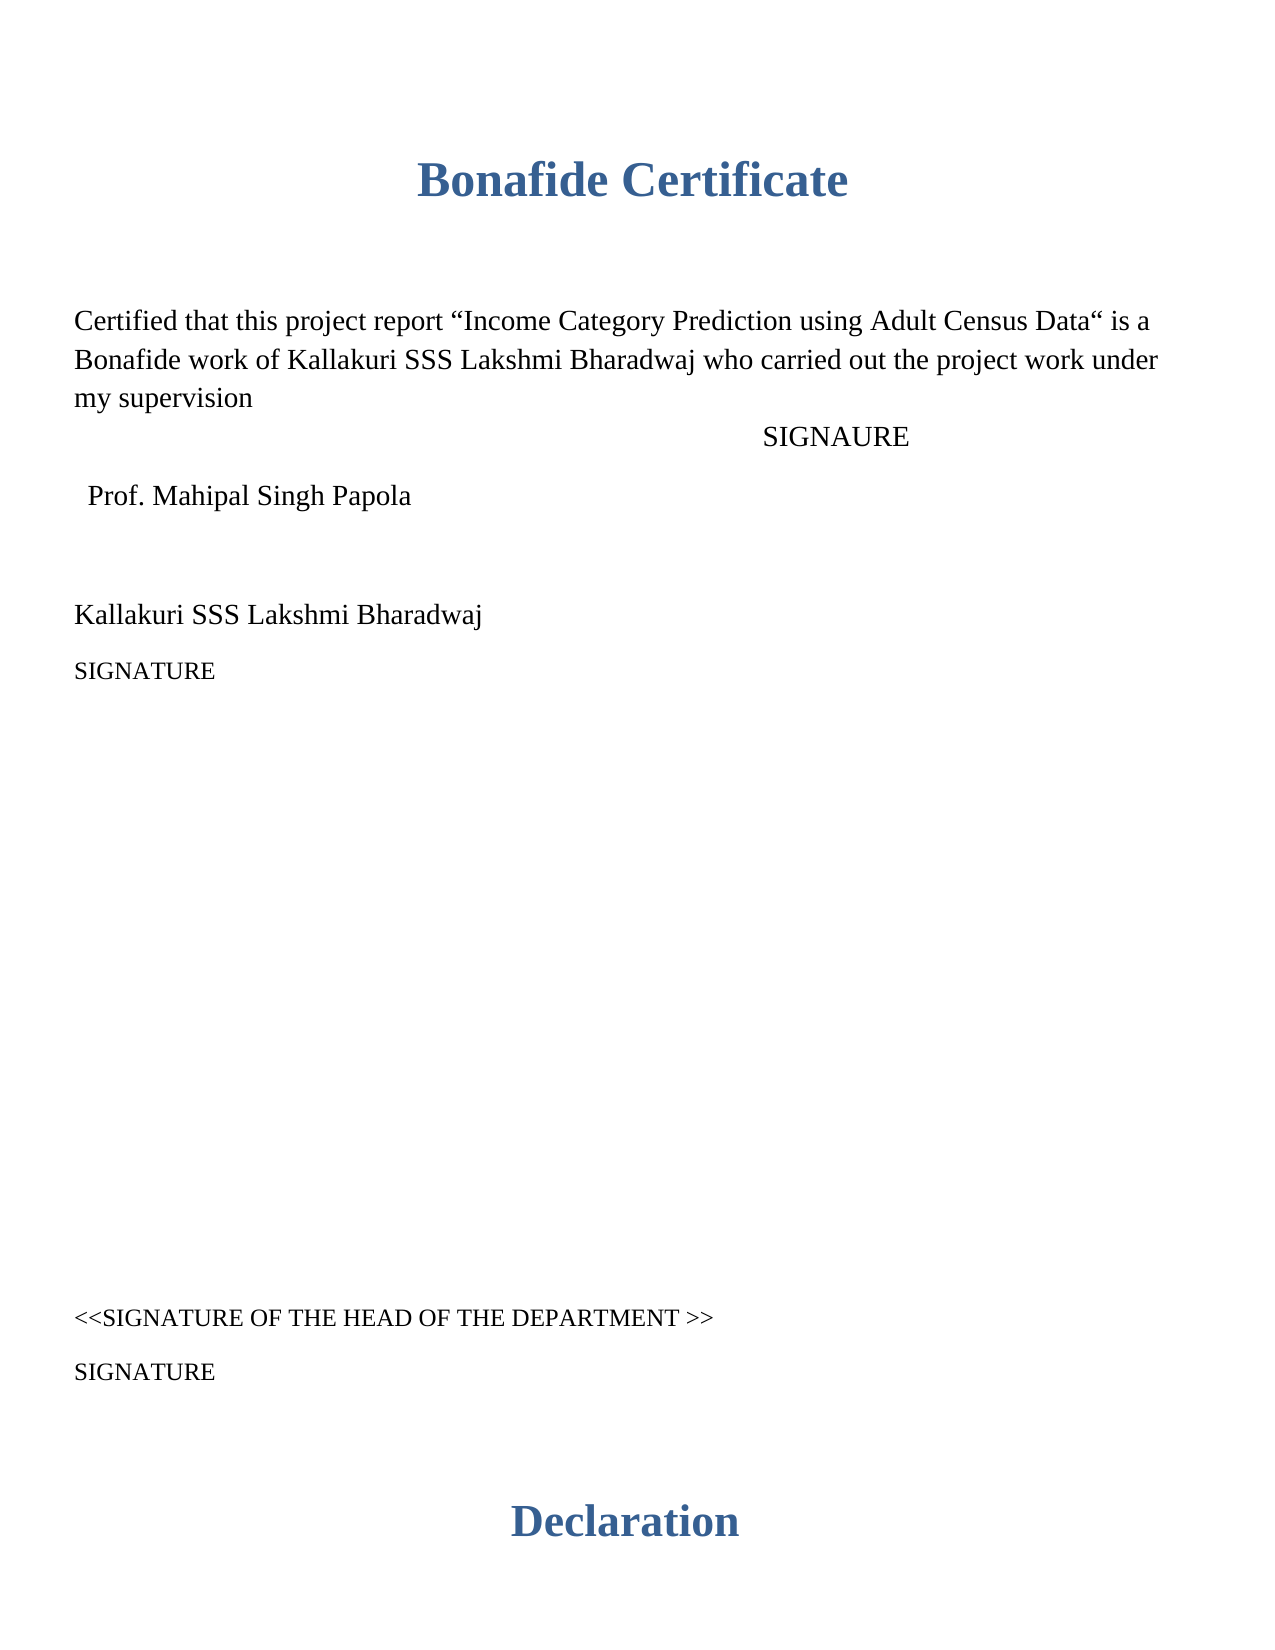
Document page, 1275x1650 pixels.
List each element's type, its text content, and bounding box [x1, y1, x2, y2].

text Kallakuri SSS Lakshmi Bharadwaj [74, 597, 1192, 631]
subtitle Declaration [162, 1493, 1087, 1546]
text SIGNATURE [74, 1357, 1087, 1385]
subtitle Bonafide Certificate [74, 150, 1192, 298]
text Certified that this project report “Income Category Prediction using Adult Census Data“ is a Bonafide work of Kallakuri SSS Lakshmi Bharadwaj who carried out the project work under my supervision SIGNAURE [74, 303, 1192, 452]
text Prof. Mahipal Singh Papola [74, 478, 1192, 512]
text SIGNATURE [74, 656, 1192, 685]
text <<SIGNATURE OF THE HEAD OF THE DEPARTMENT >> [74, 1303, 1087, 1331]
